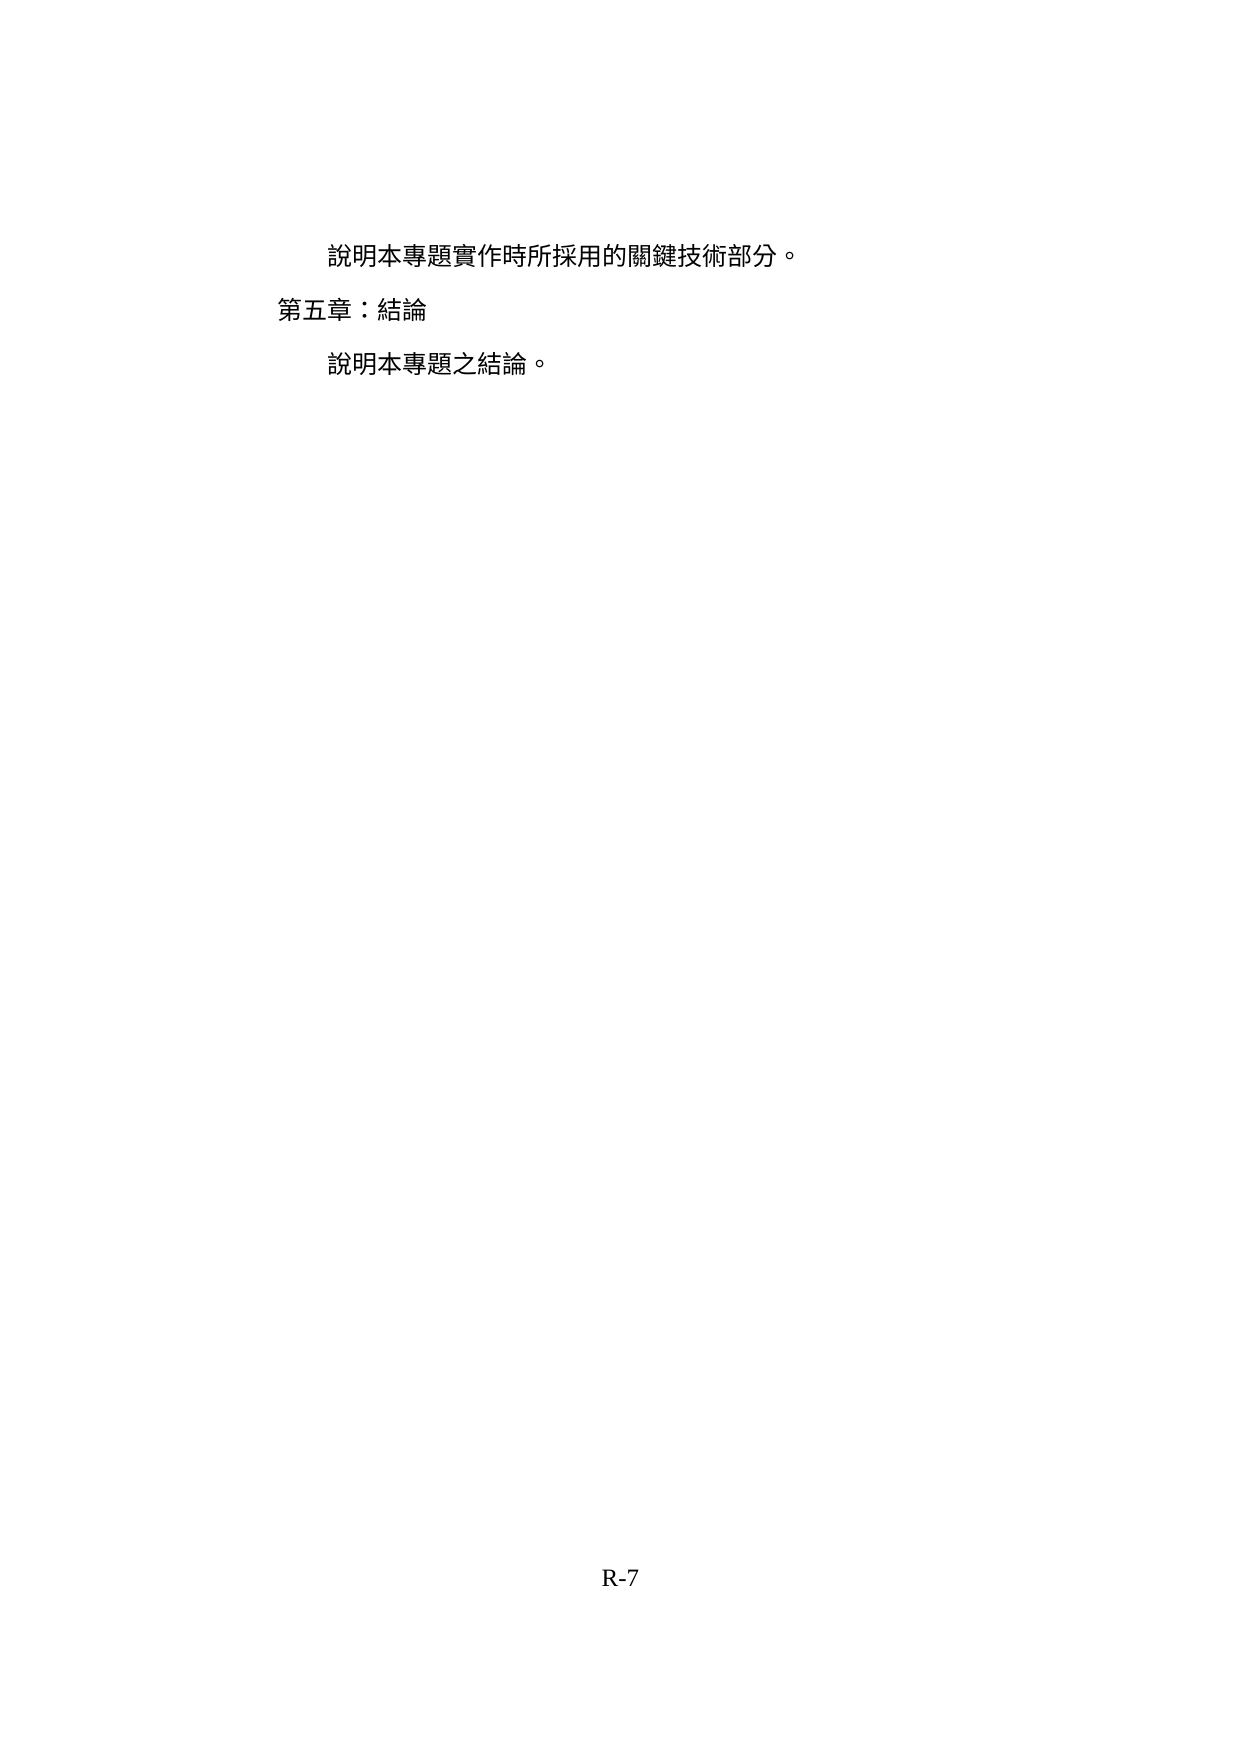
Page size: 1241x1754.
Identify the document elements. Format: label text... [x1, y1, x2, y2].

text 說明本專題實作時所採用的關鍵技術部分。 [227, 236, 1063, 272]
text 說明本專題之結論。 [227, 345, 1063, 381]
text 第五章：結論 [227, 291, 1063, 327]
